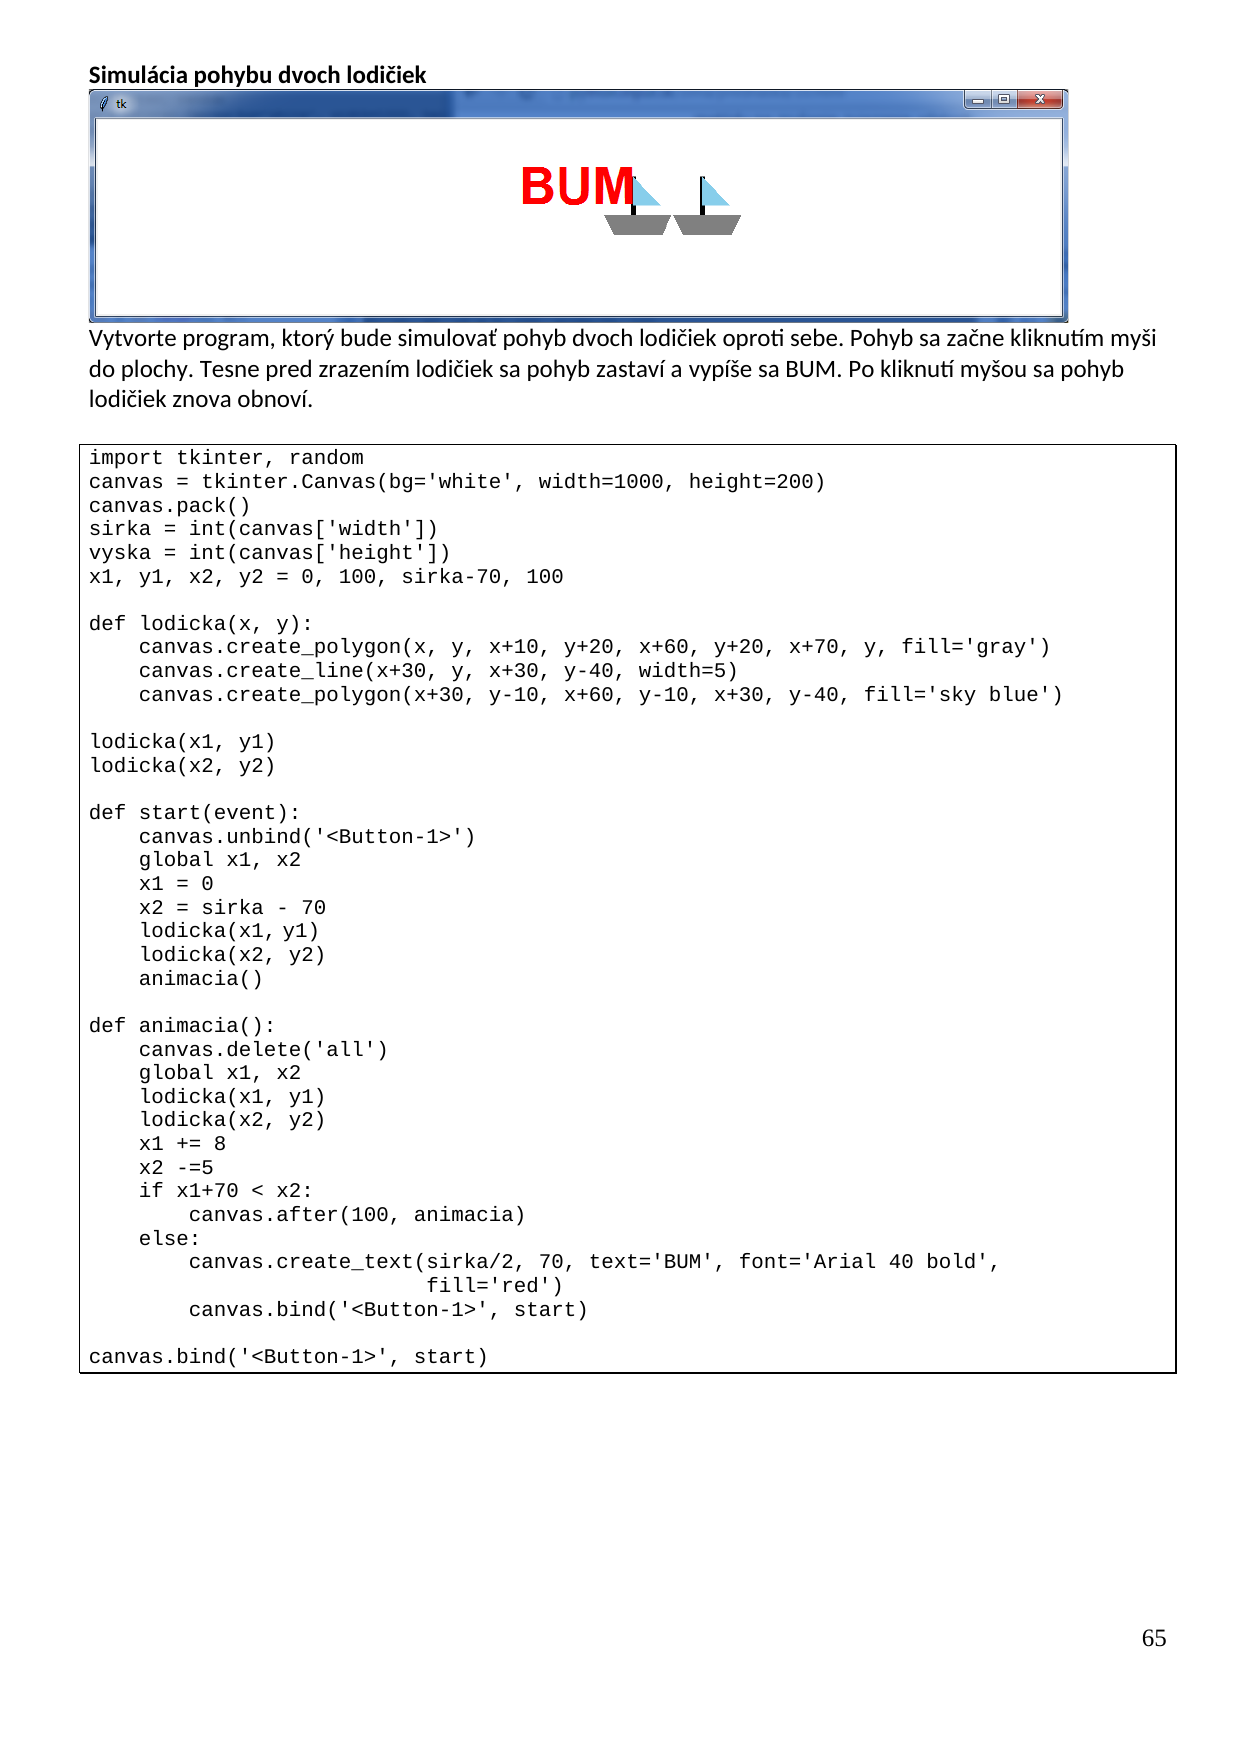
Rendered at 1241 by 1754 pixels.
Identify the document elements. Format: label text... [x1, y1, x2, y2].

picture [88, 89, 1069, 323]
text else: [89, 1228, 1167, 1251]
text canvas = tkinter.Canvas(bg='white', width=1000, height=200) [89, 471, 1167, 495]
text x2 -=5 [89, 1157, 1167, 1180]
text import tkinter, random [80, 445, 1175, 471]
text canvas.delete('all') [89, 1038, 1167, 1062]
text canvas.bind('<Button-1>', start) [80, 1343, 1175, 1372]
text def animacia(): [89, 1015, 1167, 1038]
text if x1+70 < x2: [89, 1180, 1167, 1204]
text canvas.after(100, animacia) [89, 1204, 1167, 1228]
text sirka = int(canvas['width']) [89, 518, 1167, 542]
text canvas.create_polygon(x+30, y-10, x+60, y-10, x+30, y-40, fill='sky blue') [89, 684, 1167, 707]
text x1 += 8 [89, 1133, 1167, 1157]
text lodicka(x2, y2) [89, 1109, 1167, 1133]
text x1 = 0 [89, 873, 1167, 897]
text lodicka(x2, y2) [89, 944, 1167, 968]
text lodicka(x1, y1) [89, 1086, 1167, 1109]
text x1, y1, x2, y2 = 0, 100, sirka-70, 100 [89, 566, 1167, 589]
text canvas.create_polygon(x, y, x+10, y+20, x+60, y+20, x+70, y, fill='gray') [89, 637, 1167, 660]
text lodicka(x1, y1) [89, 731, 1167, 755]
text def lodicka(x, y): [89, 613, 1167, 637]
text def start(event): [89, 802, 1167, 826]
text lodicka(x1, y1) [89, 920, 1167, 944]
text Vytvorte program, ktorý bude simulovať pohyb dvoch lodičiek oproti sebe. Pohyb sa začne kliknutím myši do plochy. Tesne pred zrazením lodičiek sa pohyb zastaví a vypíše sa BUM. Po kliknutí myšou sa pohyb lodičiek znova obnoví. [89, 322, 1167, 414]
text global x1, x2 [89, 1062, 1167, 1086]
text fill='red') [89, 1275, 1167, 1299]
text canvas.create_text(sirka/2, 70, text='BUM', font='Arial 40 bold', [89, 1251, 1167, 1275]
text x2 = sirka - 70 [89, 897, 1167, 920]
text canvas.unbind('<Button-1>') [89, 826, 1167, 849]
text vyska = int(canvas['height']) [89, 542, 1167, 566]
text canvas.bind('<Button-1>', start) [89, 1299, 1167, 1322]
text global x1, x2 [89, 849, 1167, 873]
text animacia() [89, 968, 1167, 991]
text canvas.create_line(x+30, y, x+30, y-40, width=5) [89, 660, 1167, 684]
text canvas.pack() [89, 495, 1167, 518]
text lodicka(x2, y2) [89, 755, 1167, 778]
